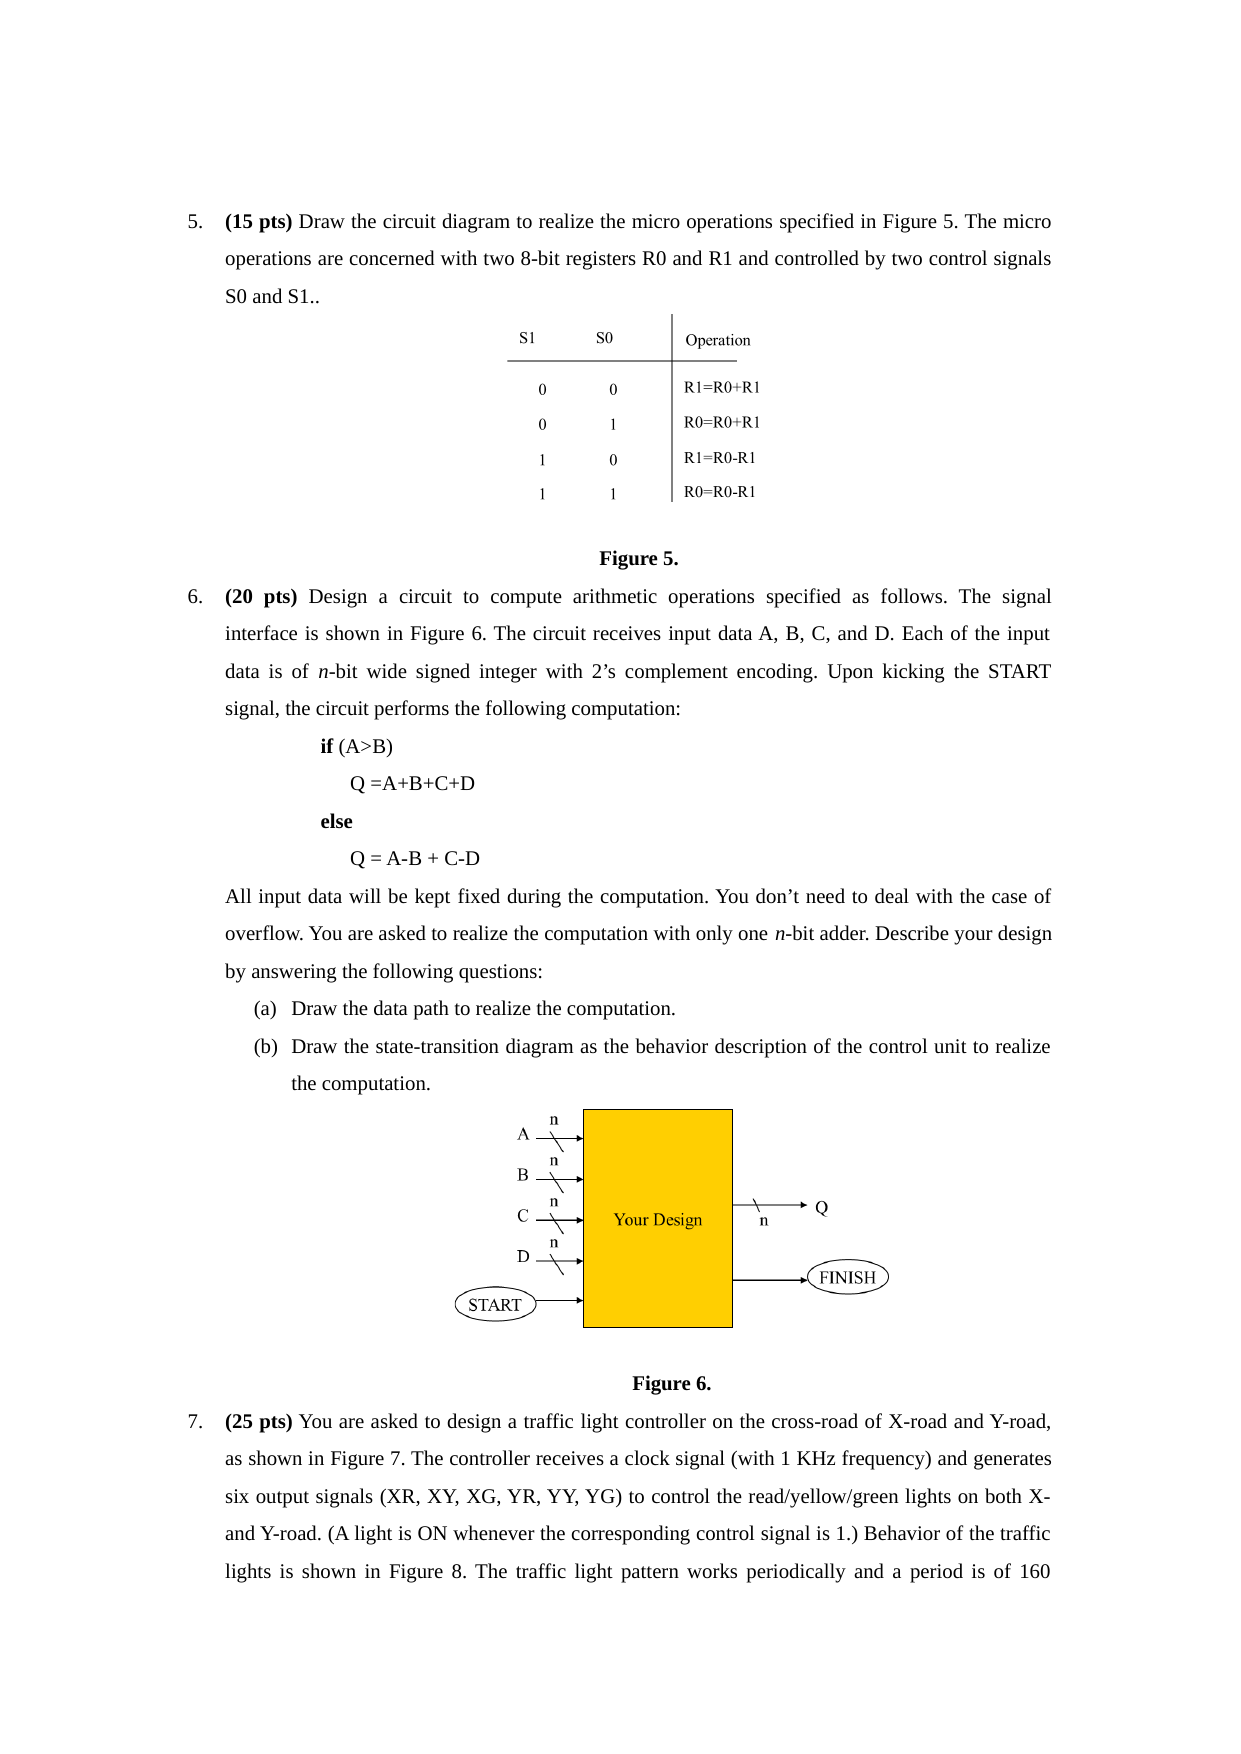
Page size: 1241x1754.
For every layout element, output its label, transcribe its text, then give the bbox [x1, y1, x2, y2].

list (15 pts) Draw the circuit diagram to realize the micro operations specified in Figure 5. The micro operations are concerned with two 8-bit registers R0 and R1 and controlled by two control signals S0 and S1.. [187, 202, 1053, 314]
list Q =A+B+C+D [350, 764, 1053, 802]
list All input data will be kept fixed during the computation. You don’t need to deal with the case of overflow. You are asked to realize the computation with only one n-bit adder. Describe your design by answering the following questions: [225, 877, 1053, 989]
list Draw the data path to realize the computation. [253, 989, 1053, 1027]
list if (A>B) [320, 727, 1053, 764]
list Draw the state-transition diagram as the behavior description of the control unit to realize the computation. [253, 1027, 1053, 1102]
picture [454, 1102, 889, 1328]
picture [507, 314, 771, 513]
list Figure 6. [291, 1364, 1053, 1402]
list Figure 5. [225, 539, 1053, 577]
list Q = A-B + C-D [350, 839, 1053, 877]
list else [320, 802, 1053, 839]
list (20 pts) Design a circuit to compute arithmetic operations specified as follows. The signal interface is shown in Figure 6. The circuit receives input data A, B, C, and D. Each of the input data is of n-bit wide signed integer with 2’s complement encoding. Upon kicking the START signal, the circuit performs the following computation: [187, 577, 1053, 727]
